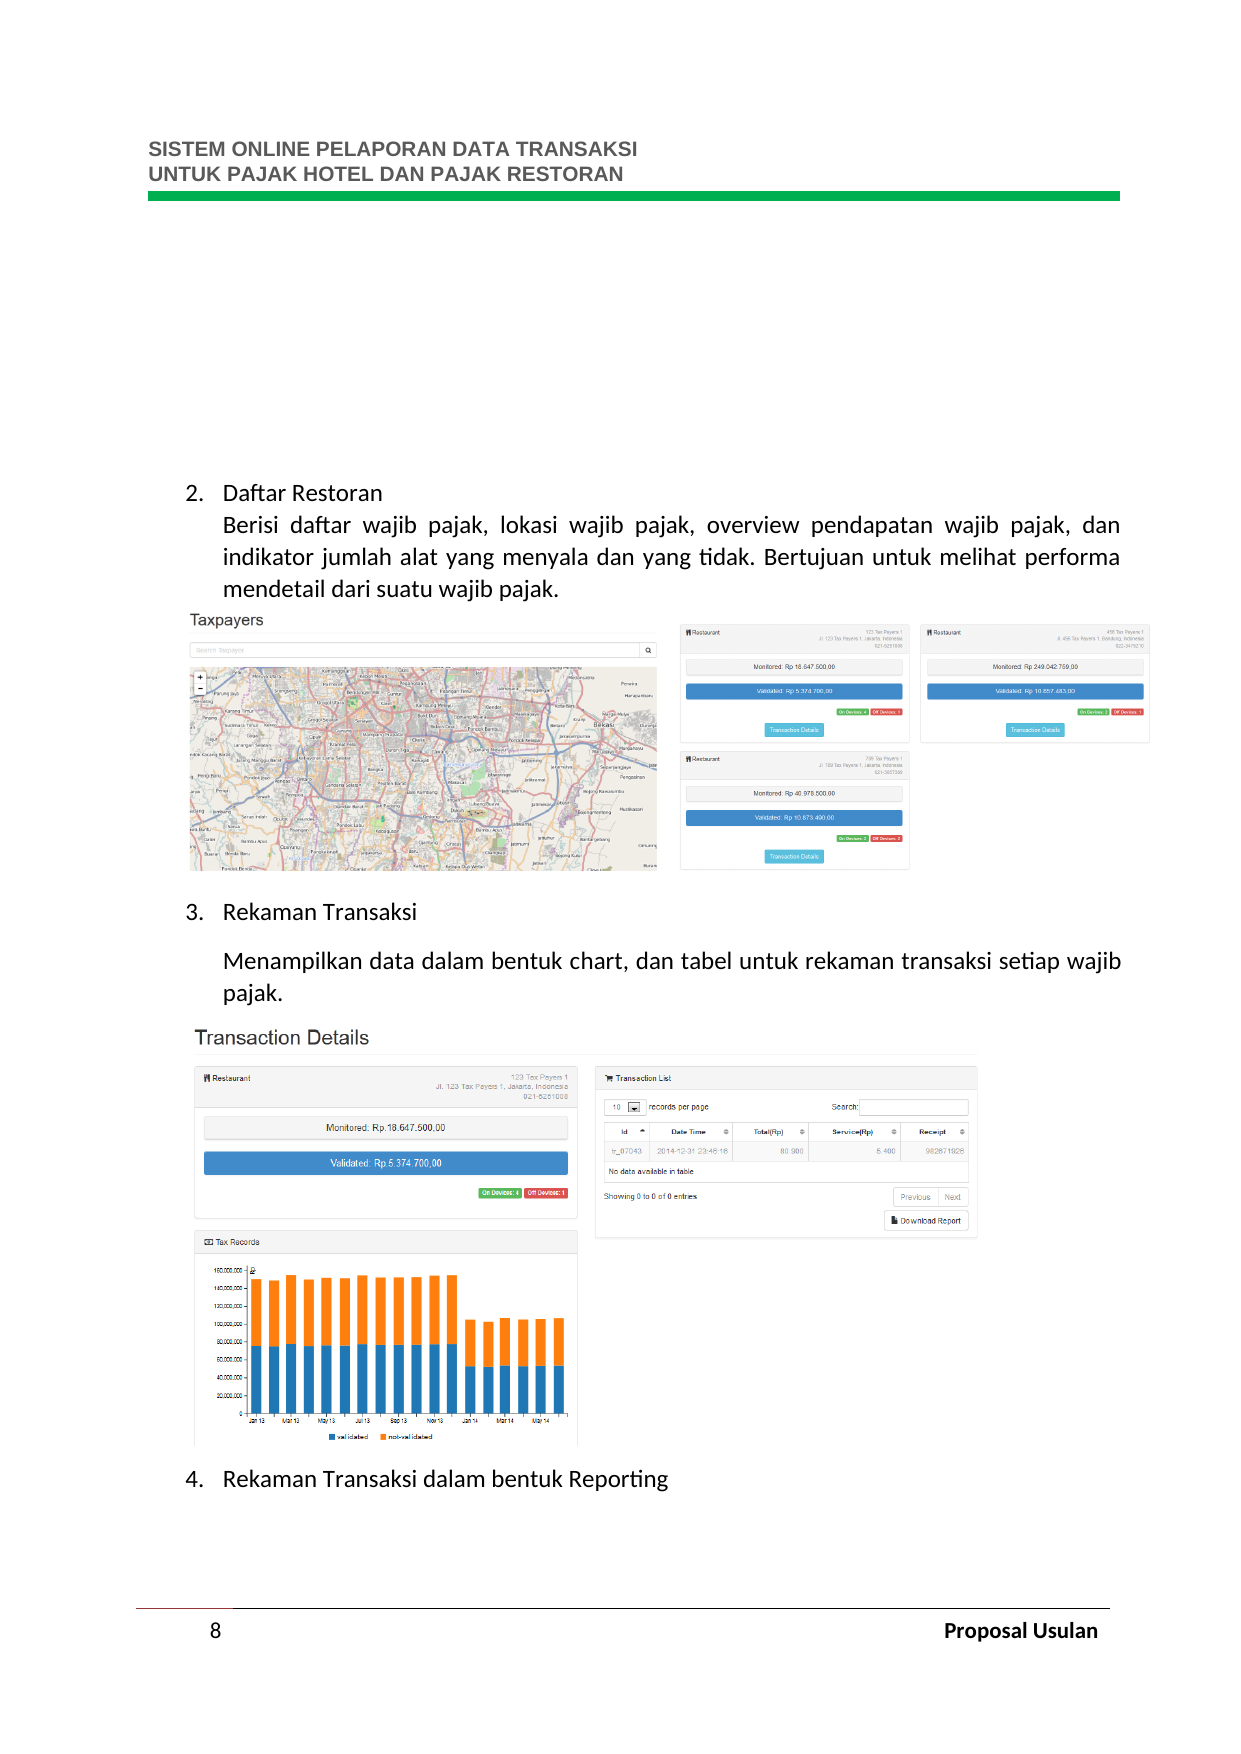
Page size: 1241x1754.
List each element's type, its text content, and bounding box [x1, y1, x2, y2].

list Rekaman Transaksi dalam bentuk Reporting [185, 1464, 1122, 1494]
list Daftar Restoran [185, 477, 1122, 507]
picture [678, 622, 1151, 872]
list Berisi daftar wajib pajak, lokasi wajib pajak, overview pendapatan wajib pajak, dan indikator jumlah alat yang menyala dan yang tidak. Bertujuan untuk melihat performa mendetail dari suatu wajib pajak. [223, 509, 1122, 603]
text Menampilkan data dalam bentuk chart, dan tabel untuk rekaman transaksi setiap wajib pajak. [223, 945, 1122, 1008]
list Rekaman Transaksi [185, 897, 1122, 927]
picture [186, 611, 659, 871]
picture [186, 1025, 978, 1446]
